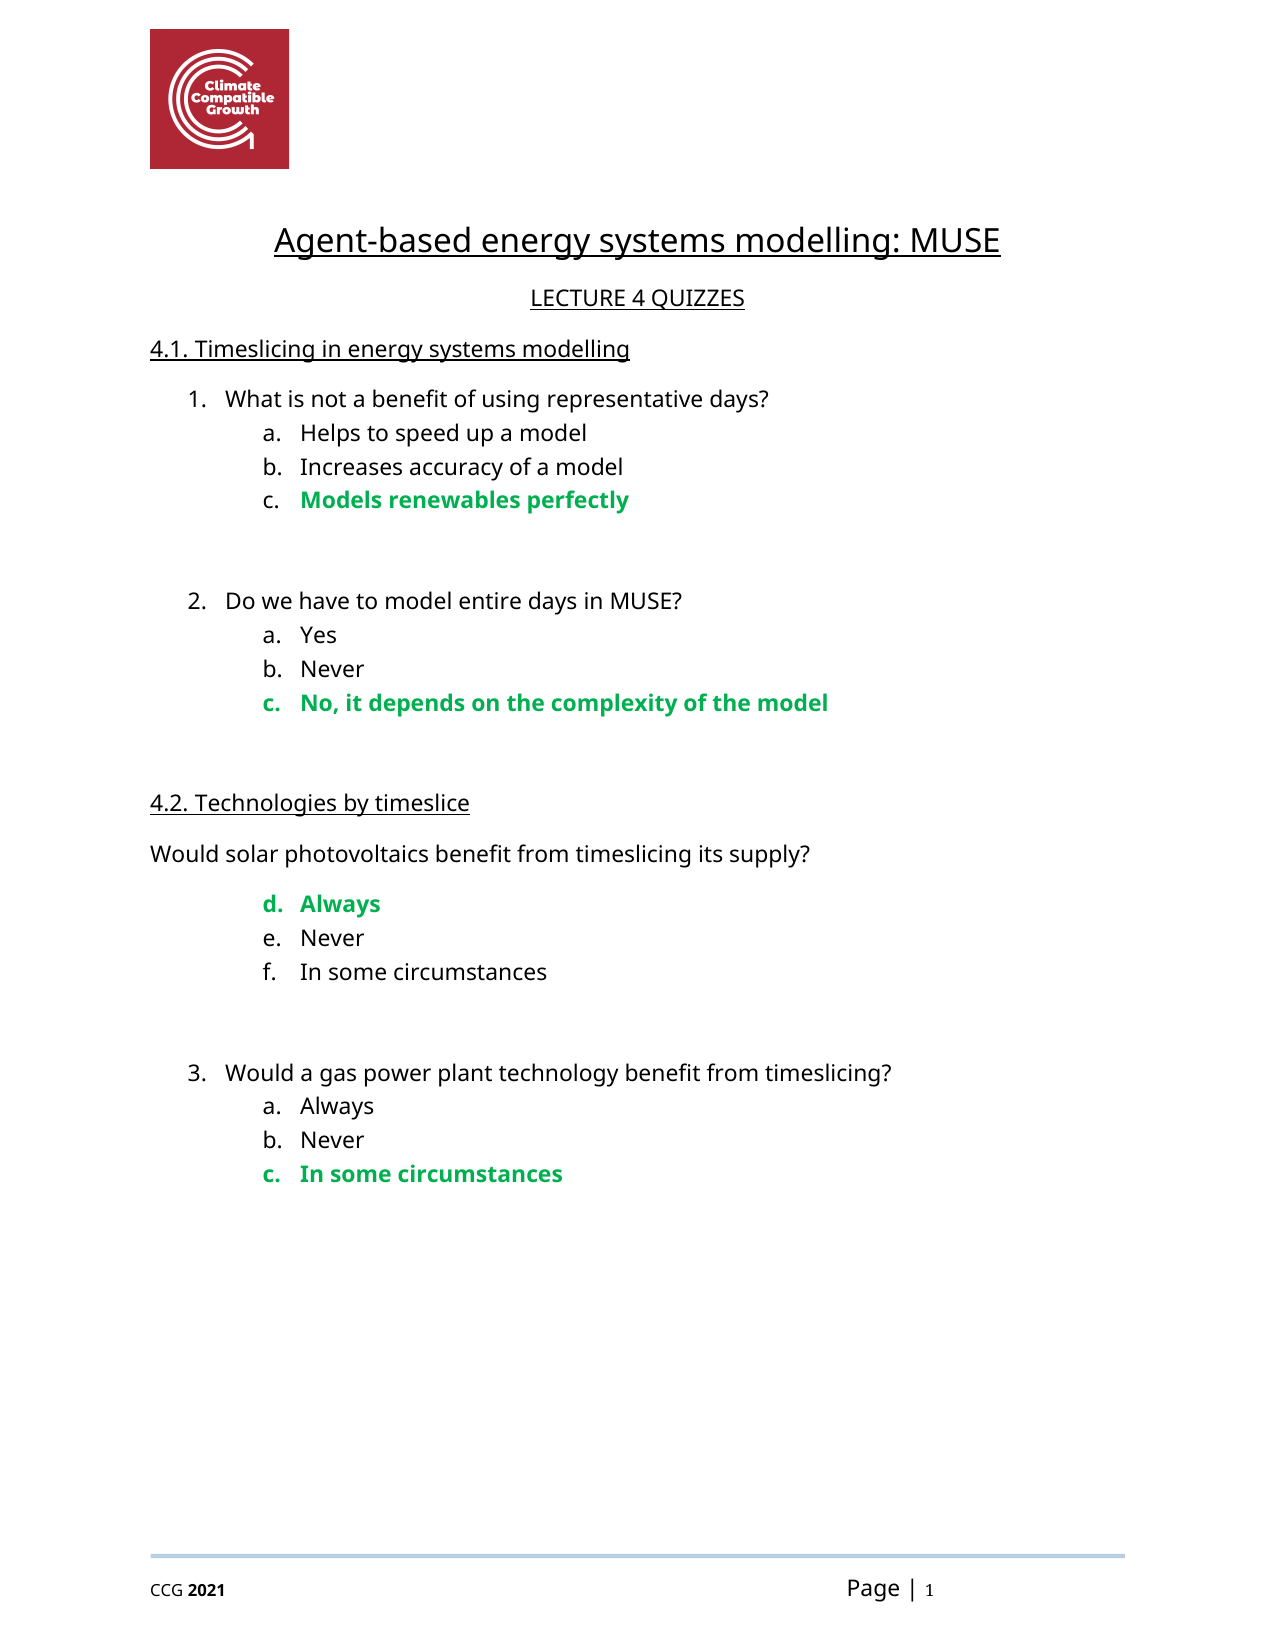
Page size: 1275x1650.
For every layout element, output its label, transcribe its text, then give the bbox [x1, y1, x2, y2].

picture [150, 29, 290, 169]
text LECTURE 4 QUIZZES [150, 282, 1125, 313]
list Models renewables perfectly [262, 484, 1125, 516]
list Always [262, 888, 1125, 919]
list No, it depends on the complexity of the model [262, 686, 1125, 718]
list Increases accuracy of a model [262, 451, 1125, 482]
text 4.2. Technologies by timeslice [150, 787, 1125, 818]
list Would a gas power plant technology benefit from timeslicing? [187, 1056, 1125, 1088]
list Never [262, 1124, 1125, 1155]
list Never [262, 653, 1125, 684]
text Agent-based energy systems modelling: MUSE [150, 217, 1125, 262]
list Yes [262, 619, 1125, 650]
list Never [262, 922, 1125, 953]
text Would solar photovoltaics benefit from timeslicing its supply? [150, 838, 1125, 869]
list In some circumstances [262, 956, 1125, 987]
list In some circumstances [262, 1158, 1125, 1189]
text 4.1. Timeslicing in energy systems modelling [150, 333, 1125, 364]
list What is not a benefit of using representative days? [187, 383, 1125, 414]
list Always [262, 1090, 1125, 1121]
list Do we have to model entire days in MUSE? [187, 585, 1125, 616]
list Helps to speed up a model [262, 417, 1125, 448]
